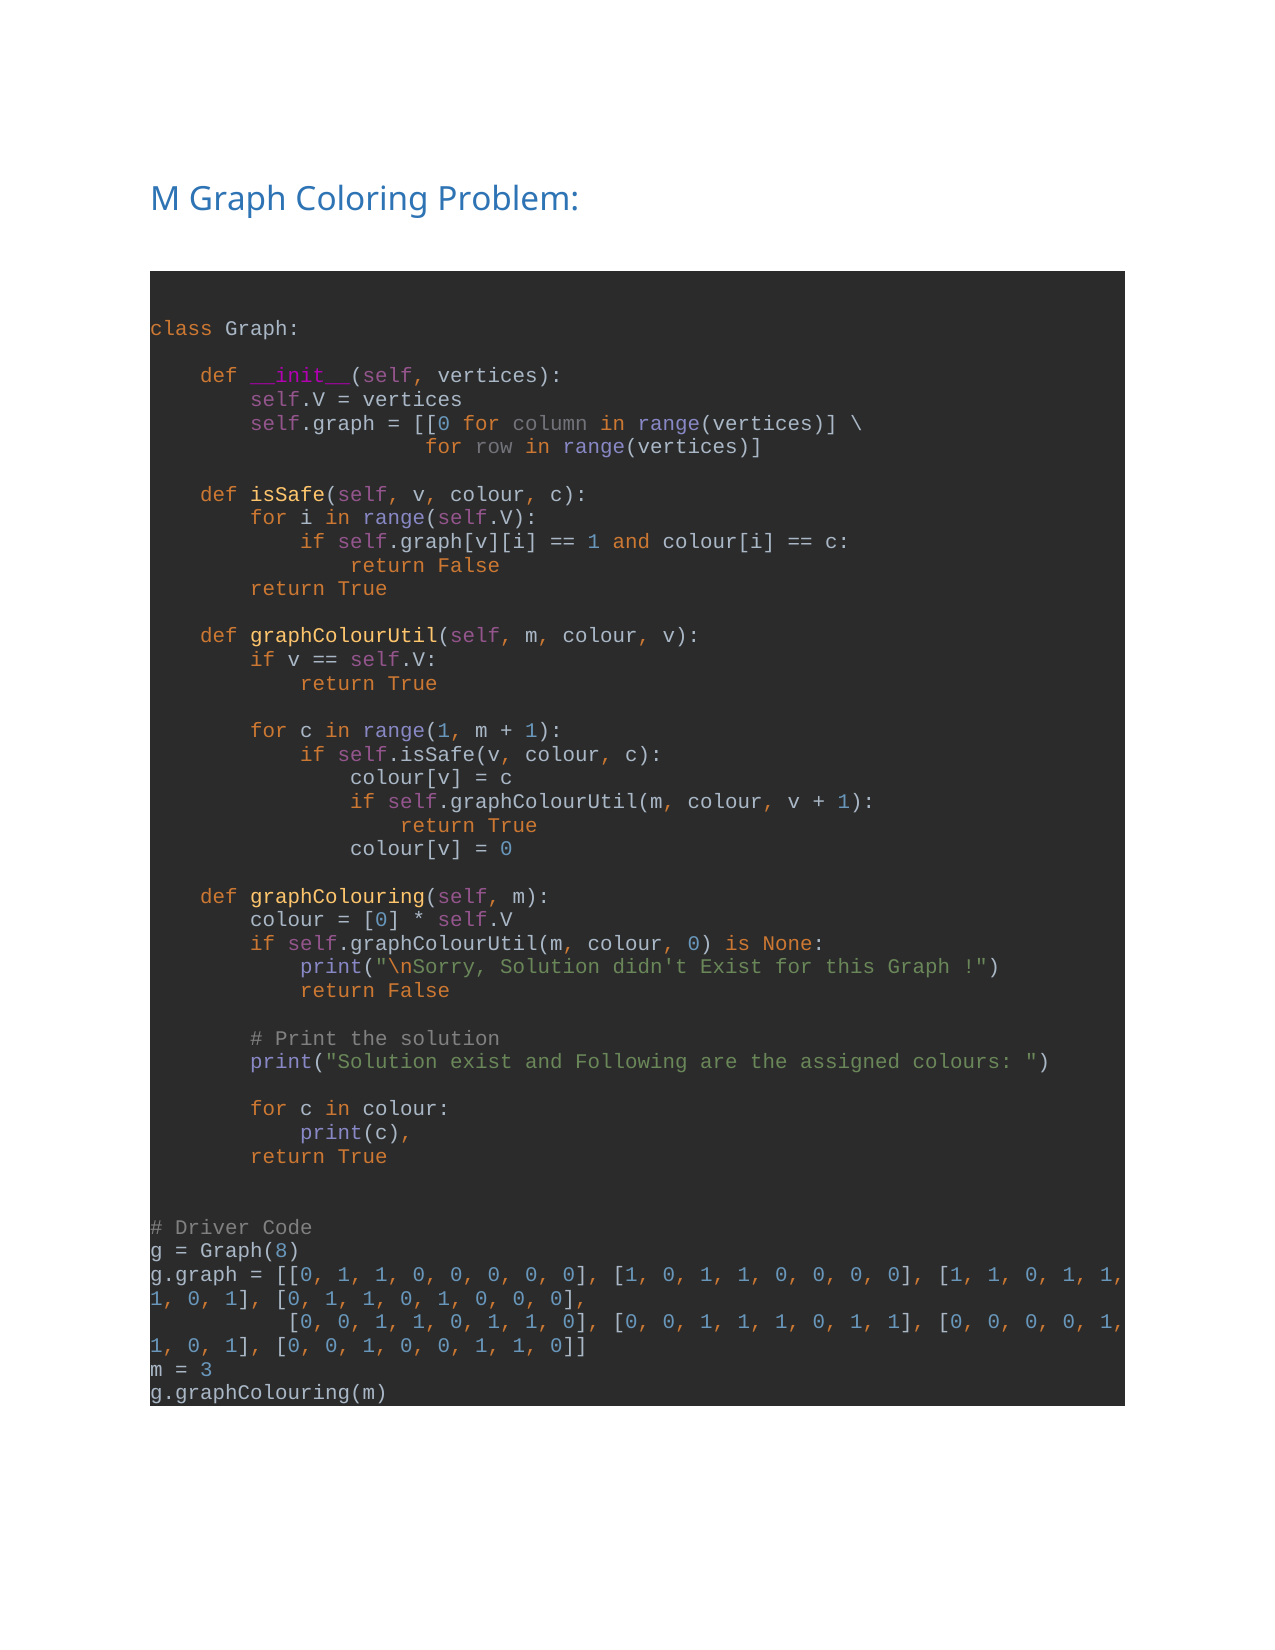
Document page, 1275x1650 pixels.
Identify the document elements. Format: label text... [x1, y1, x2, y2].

text class Graph: def __init__(self, vertices): self.V = vertices self.graph = [[0 for column in range(vertices)] \ for row in range(vertices)] def isSafe(self, v, colour, c): for i in range(self.V): if self.graph[v][i] == 1 and colour[i] == c: return False return True def graphColourUtil(self, m, colour, v): if v == self.V: return True for c in range(1, m + 1): if self.isSafe(v, colour, c): colour[v] = c if self.graphColourUtil(m, colour, v + 1): return True colour[v] = 0 def graphColouring(self, m): colour = [0] * self.V if self.graphColourUtil(m, colour, 0) is None: print("\nSorry, Solution didn't Exist for this Graph !") return False # Print the solution print("Solution exist and Following are the assigned colours: ") for c in colour: print(c), return True # Driver Code g = Graph(8) g.graph = [[0, 1, 1, 0, 0, 0, 0, 0], [1, 0, 1, 1, 0, 0, 0, 0], [1, 1, 0, 1, 1, 1, 0, 1], [0, 1, 1, 0, 1, 0, 0, 0], [0, 0, 1, 1, 0, 1, 1, 0], [0, 0, 1, 1, 1, 0, 1, 1], [0, 0, 0, 0, 1, 1, 0, 1], [0, 0, 1, 0, 0, 1, 1, 0]] m = 3 g.graphColouring(m) [150, 271, 1125, 1406]
subtitle M Graph Coloring Problem: [150, 175, 1125, 220]
